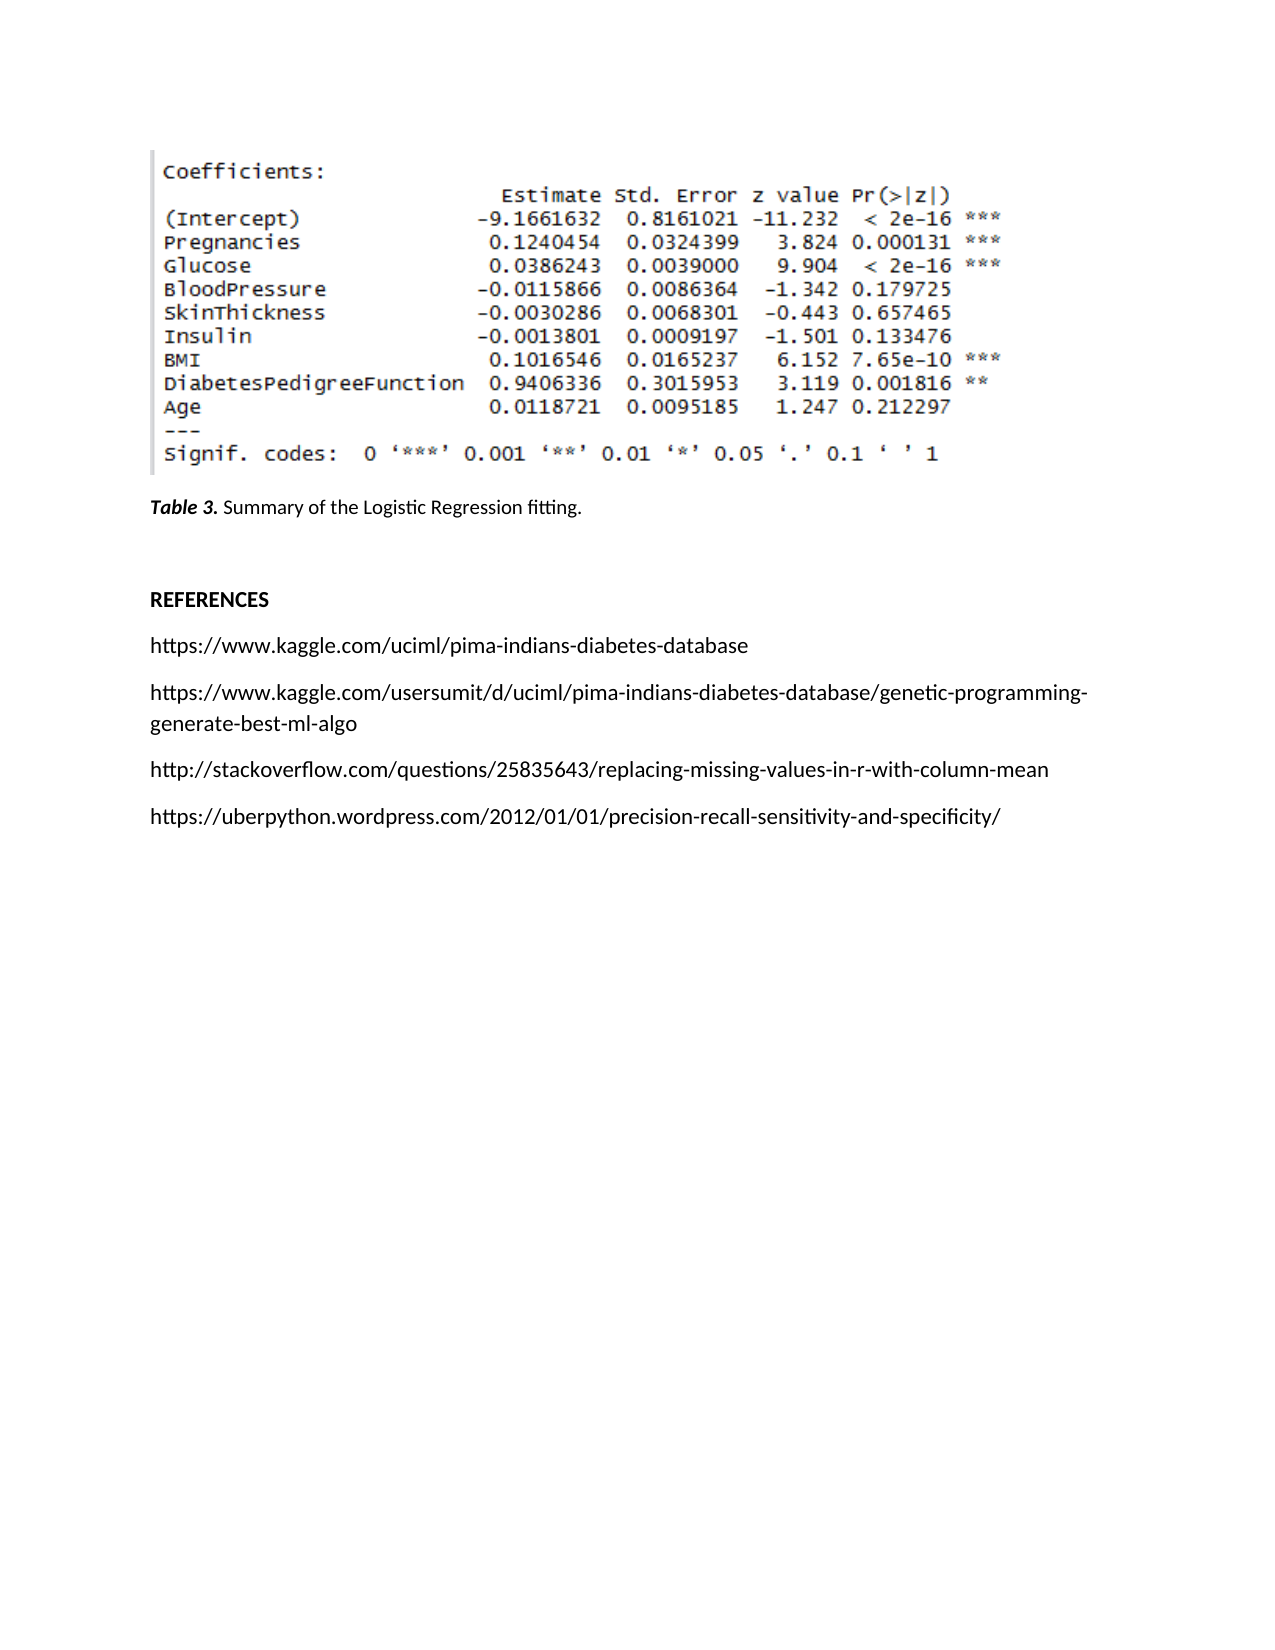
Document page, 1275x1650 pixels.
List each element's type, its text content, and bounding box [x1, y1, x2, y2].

picture [150, 150, 1024, 475]
text Table 3. Summary of the Logistic Regression fitting. [150, 494, 1125, 519]
text https://www.kaggle.com/usersumit/d/uciml/pima-indians-diabetes-database/genetic-programming-generate-best-ml-algo [150, 678, 1125, 737]
text REFERENCES [150, 585, 1125, 613]
text https://www.kaggle.com/uciml/pima-indians-diabetes-database [150, 632, 1125, 660]
text http://stackoverflow.com/questions/25835643/replacing-missing-values-in-r-with-column-mean [150, 756, 1125, 784]
text https://uberpython.wordpress.com/2012/01/01/precision-recall-sensitivity-and-specificity/ [150, 802, 1125, 831]
